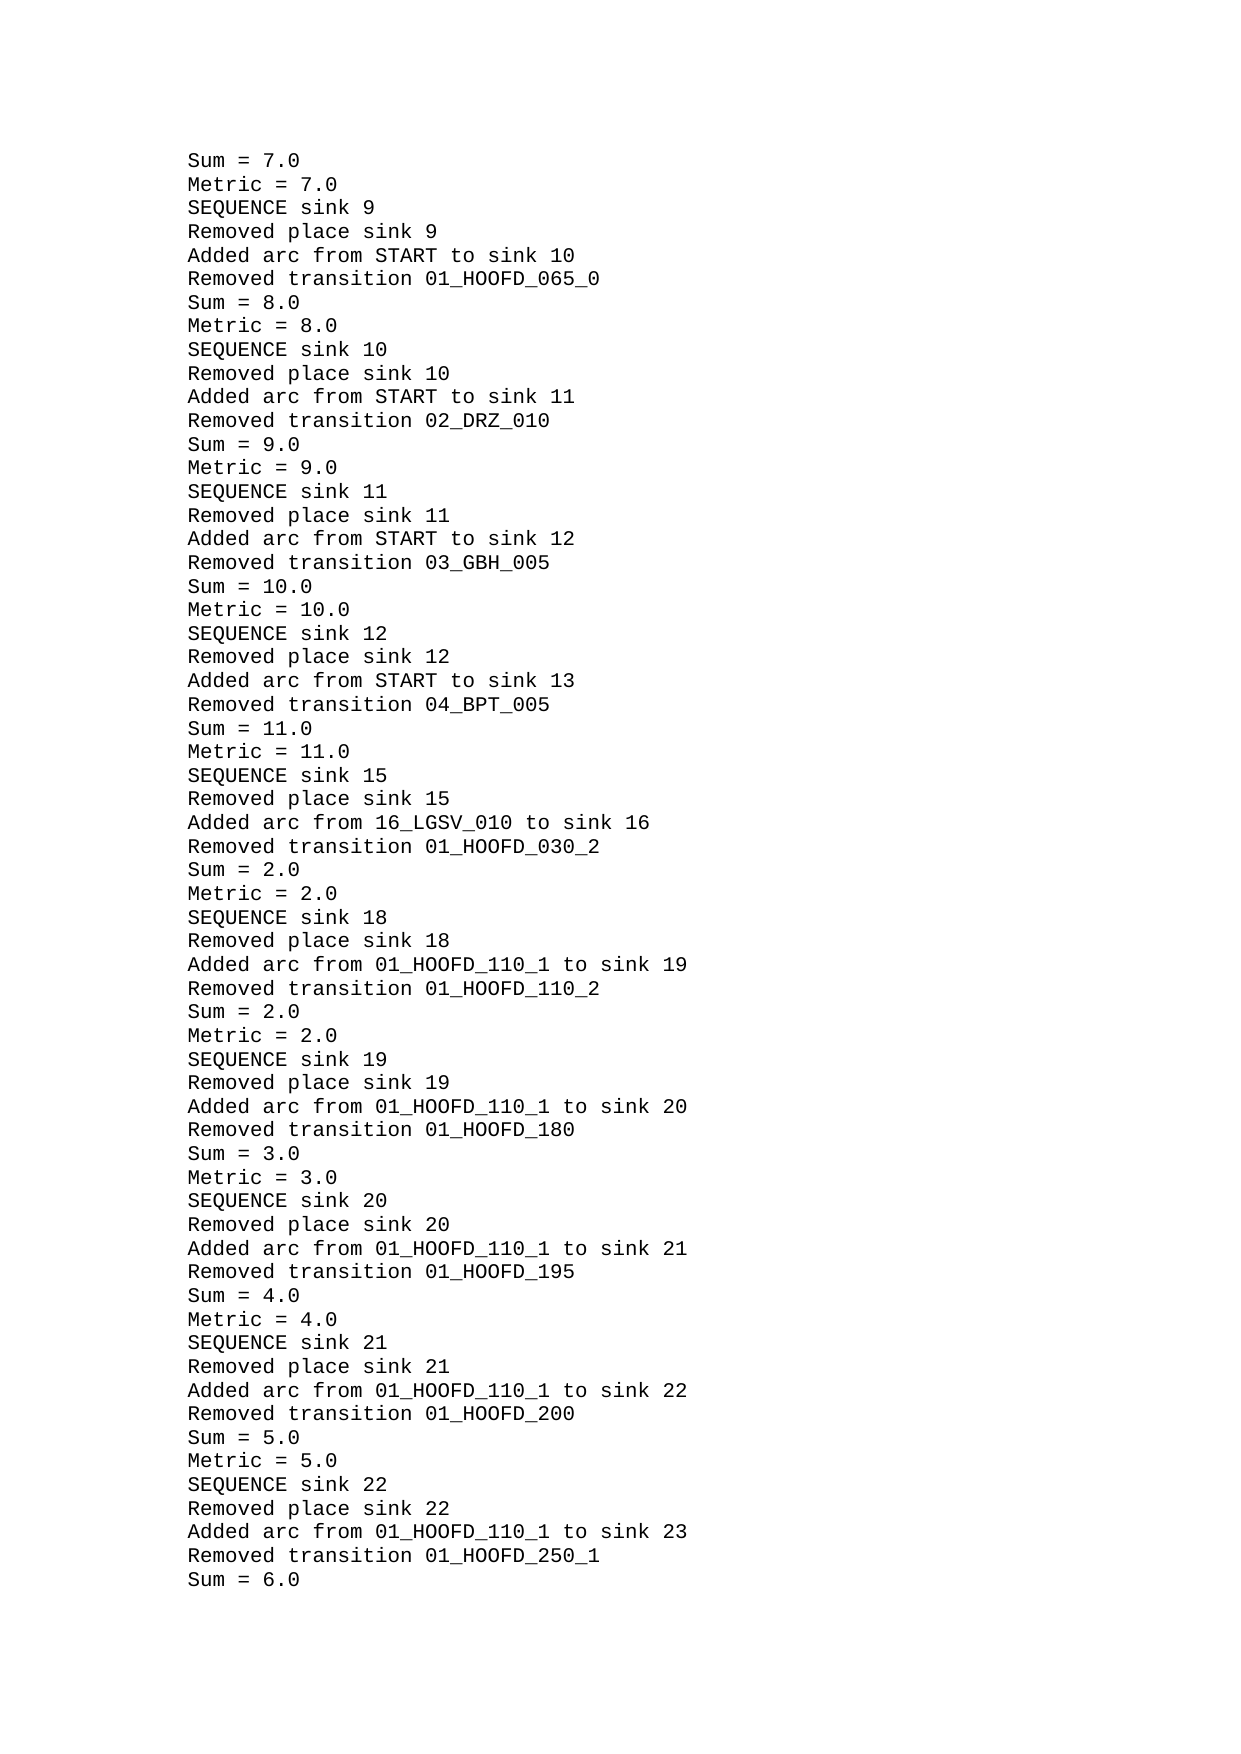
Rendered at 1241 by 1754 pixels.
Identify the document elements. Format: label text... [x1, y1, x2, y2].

text Sum = 5.0 [187, 1427, 1053, 1451]
text Removed place sink 10 [187, 363, 1053, 386]
text Sum = 10.0 [187, 576, 1053, 599]
text Removed transition 04_BPT_005 [187, 694, 1053, 717]
text Removed place sink 18 [187, 930, 1053, 954]
text Added arc from START to sink 10 [187, 244, 1053, 268]
text Metric = 7.0 [187, 174, 1053, 197]
text Removed transition 01_HOOFD_030_2 [187, 836, 1053, 859]
text Removed place sink 22 [187, 1498, 1053, 1521]
text Metric = 10.0 [187, 599, 1053, 623]
text Removed transition 01_HOOFD_195 [187, 1261, 1053, 1285]
text Removed transition 01_HOOFD_065_0 [187, 268, 1053, 292]
text Metric = 2.0 [187, 1025, 1053, 1048]
text Removed transition 02_DRZ_010 [187, 410, 1053, 434]
text Removed place sink 12 [187, 647, 1053, 670]
text Sum = 8.0 [187, 292, 1053, 316]
text Removed place sink 21 [187, 1356, 1053, 1379]
text Removed place sink 9 [187, 221, 1053, 244]
text SEQUENCE sink 22 [187, 1474, 1053, 1498]
text Removed place sink 19 [187, 1072, 1053, 1096]
text Sum = 2.0 [187, 859, 1053, 883]
text Removed transition 01_HOOFD_180 [187, 1119, 1053, 1143]
text Added arc from START to sink 12 [187, 528, 1053, 552]
text Metric = 2.0 [187, 883, 1053, 907]
text Removed place sink 15 [187, 788, 1053, 812]
text Removed transition 01_HOOFD_250_1 [187, 1545, 1053, 1569]
text Sum = 7.0 [187, 150, 1053, 174]
text Sum = 4.0 [187, 1285, 1053, 1309]
text Added arc from 01_HOOFD_110_1 to sink 23 [187, 1521, 1053, 1545]
text Metric = 9.0 [187, 457, 1053, 481]
text Added arc from 01_HOOFD_110_1 to sink 21 [187, 1238, 1053, 1261]
text Metric = 8.0 [187, 316, 1053, 339]
text SEQUENCE sink 10 [187, 339, 1053, 363]
text SEQUENCE sink 19 [187, 1048, 1053, 1072]
text Removed place sink 11 [187, 505, 1053, 528]
text Added arc from 01_HOOFD_110_1 to sink 20 [187, 1096, 1053, 1119]
text SEQUENCE sink 20 [187, 1190, 1053, 1214]
text Metric = 4.0 [187, 1309, 1053, 1332]
text Sum = 9.0 [187, 434, 1053, 457]
text Removed place sink 20 [187, 1214, 1053, 1238]
text SEQUENCE sink 21 [187, 1332, 1053, 1356]
text Removed transition 03_GBH_005 [187, 552, 1053, 576]
text Sum = 11.0 [187, 717, 1053, 741]
text Metric = 3.0 [187, 1167, 1053, 1190]
text SEQUENCE sink 12 [187, 623, 1053, 647]
text Added arc from 16_LGSV_010 to sink 16 [187, 812, 1053, 836]
text Added arc from START to sink 11 [187, 386, 1053, 410]
text Sum = 6.0 [187, 1569, 1053, 1592]
text Removed transition 01_HOOFD_200 [187, 1403, 1053, 1427]
text Sum = 2.0 [187, 1001, 1053, 1025]
text Added arc from 01_HOOFD_110_1 to sink 22 [187, 1379, 1053, 1403]
text SEQUENCE sink 18 [187, 907, 1053, 930]
text Removed transition 01_HOOFD_110_2 [187, 978, 1053, 1001]
text SEQUENCE sink 11 [187, 481, 1053, 505]
text SEQUENCE sink 15 [187, 765, 1053, 788]
text Sum = 3.0 [187, 1143, 1053, 1167]
text Metric = 5.0 [187, 1451, 1053, 1474]
text Added arc from START to sink 13 [187, 670, 1053, 694]
text SEQUENCE sink 9 [187, 197, 1053, 221]
text Metric = 11.0 [187, 741, 1053, 765]
text Added arc from 01_HOOFD_110_1 to sink 19 [187, 954, 1053, 978]
